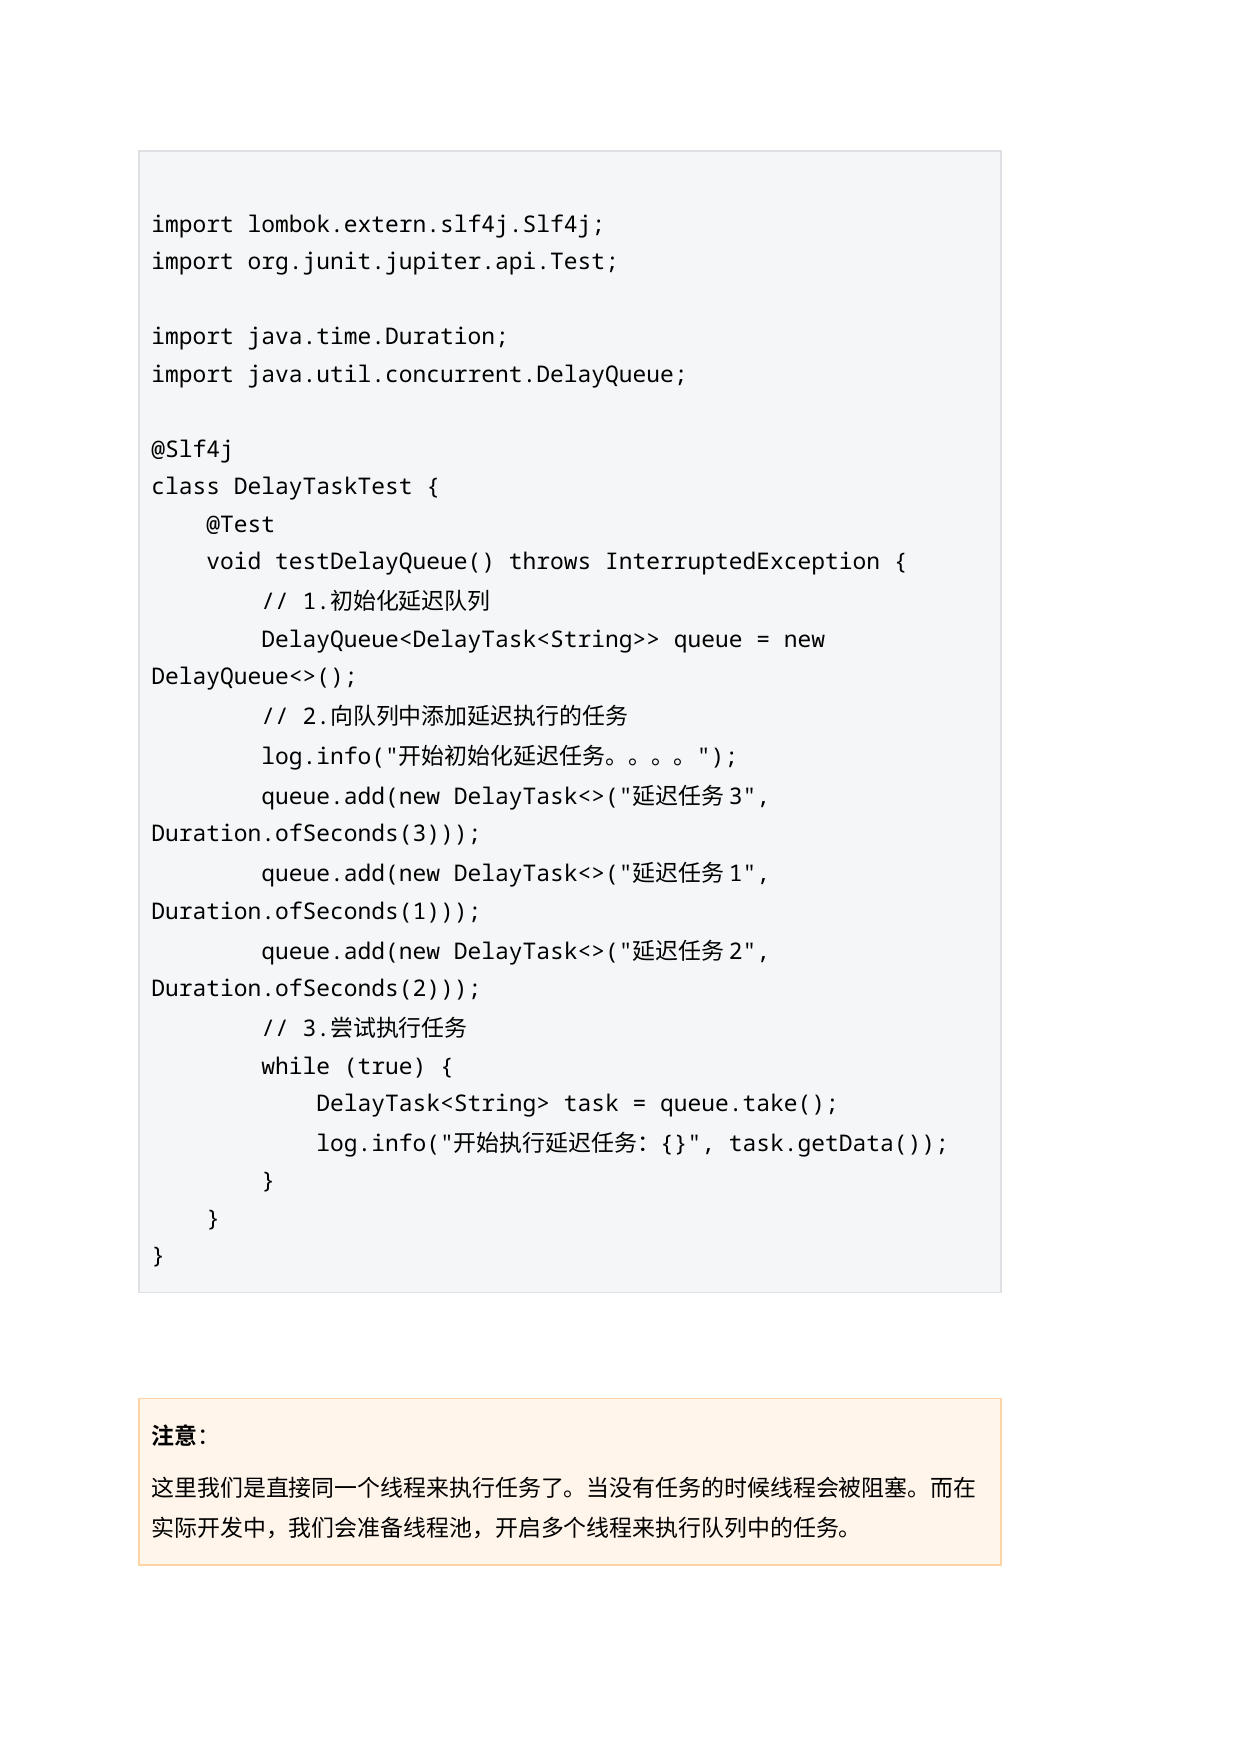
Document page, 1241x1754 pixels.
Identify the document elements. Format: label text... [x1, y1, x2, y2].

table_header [140, 152, 1000, 1292]
table_header 注意： 这里我们是直接同一个线程来执行任务了。当没有任务的时候线程会被阻塞。而在实际开发中，我们会准备线程池，开启多个线程来执行队列中的任务。 [140, 1399, 1000, 1564]
